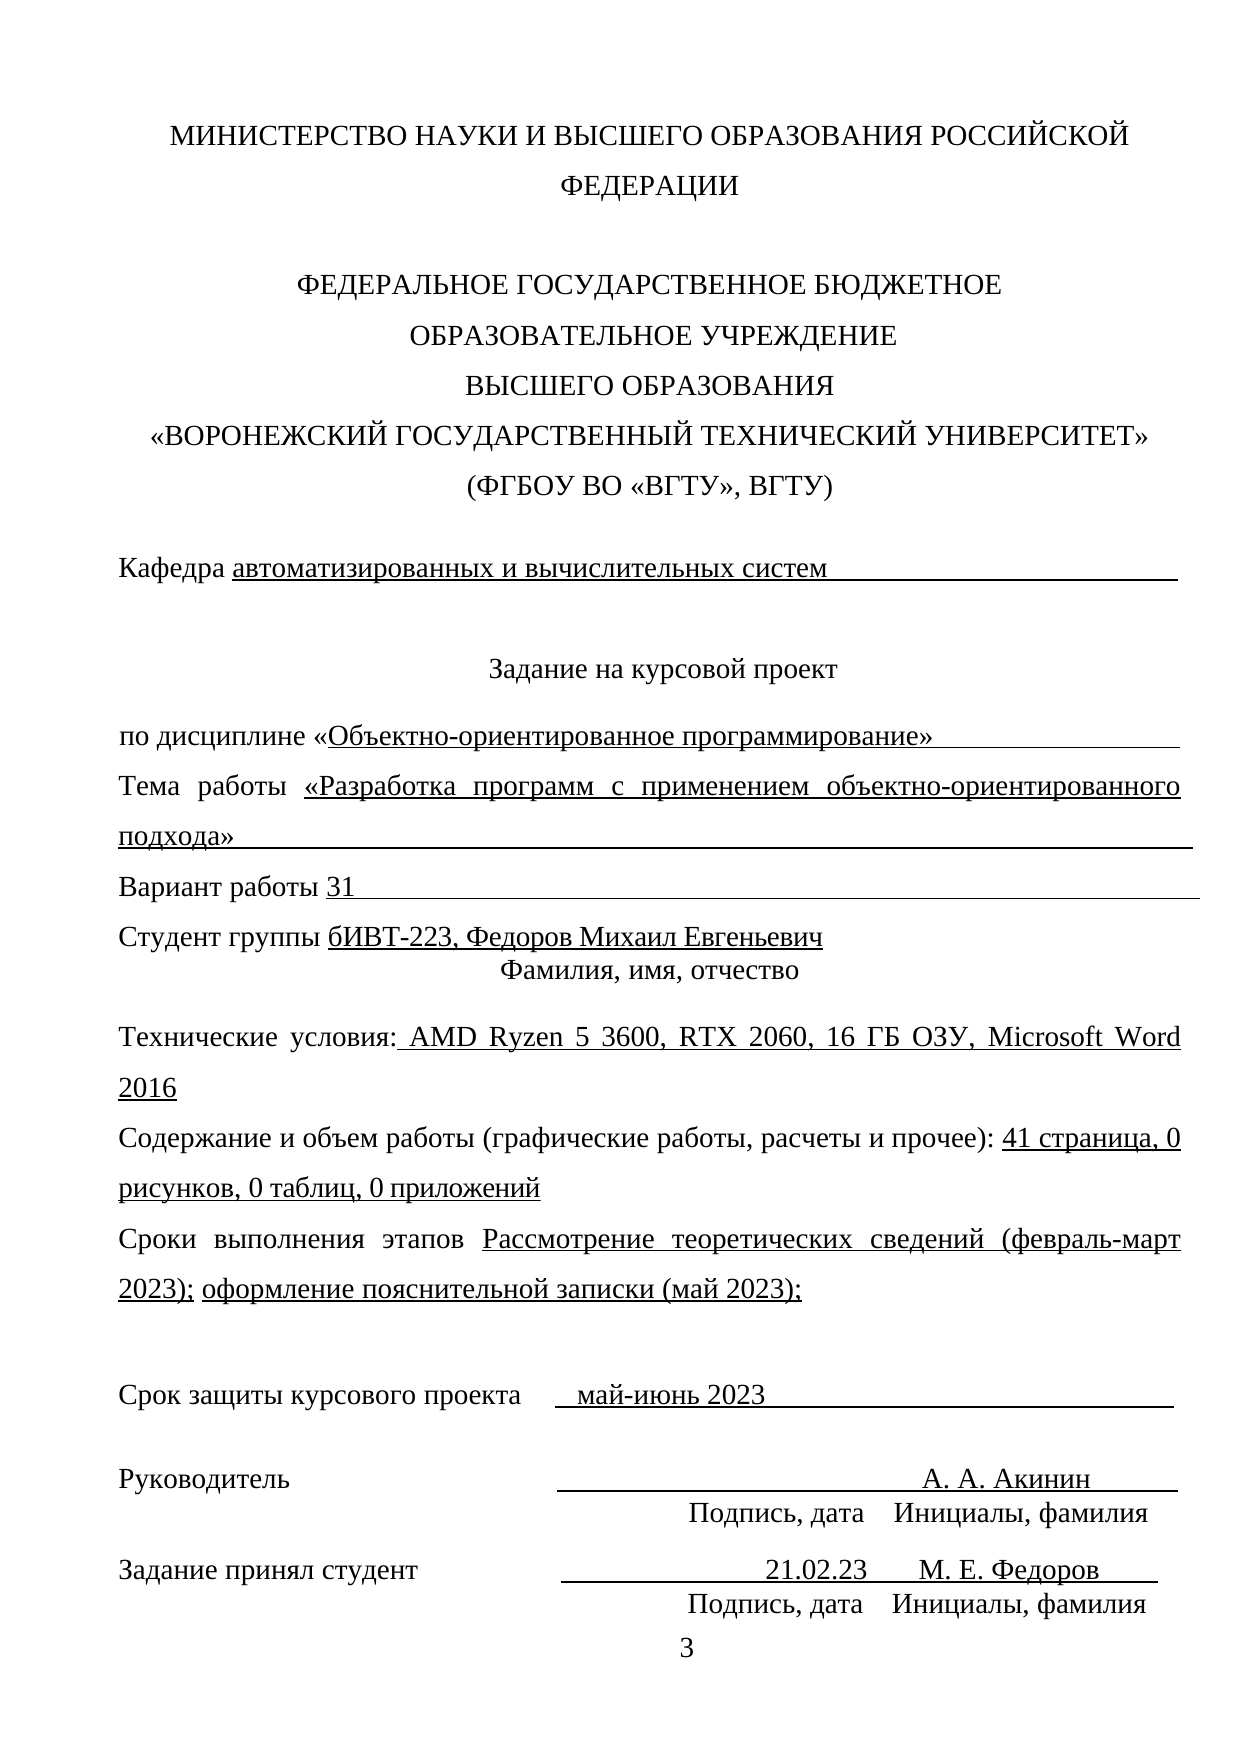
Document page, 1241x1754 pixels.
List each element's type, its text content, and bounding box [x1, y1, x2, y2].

text Вариант работы 31 [118, 869, 1181, 902]
text ФЕДЕРАЛЬНОЕ ГОСУДАРСТВЕННОЕ БЮДЖЕТНОЕ [118, 267, 1181, 301]
text ОБРАЗОВАТЕЛЬНОЕ УЧРЕЖДЕНИЕ [118, 318, 1181, 351]
text Срок защиты курсового проекта май-июнь 2023 [118, 1377, 1181, 1411]
text Кафедра автоматизированных и вычислительных систем [118, 550, 1181, 583]
text Задание принял студент 21.02.23 М. Е. Федоров [118, 1552, 1181, 1586]
text МИНИСТЕРСТВО НАУКИ И ВЫСШЕГО ОБРАЗОВАНИЯ РОССИЙСКОЙ ФЕДЕРАЦИИ [118, 118, 1181, 202]
text Сроки выполнения этапов Рассмотрение теоретических сведений (февраль-март 2023); оформление пояснительной записки (май 2023); [118, 1221, 1181, 1305]
text Содержание и объем работы (графические работы, расчеты и прочее): 41 страница, 0 рисунков, 0 таблиц, 0 приложений [118, 1120, 1181, 1204]
text Фамилия, имя, отчество [118, 952, 1181, 986]
text Руководитель А. А. Акинин Подпись, дата Инициалы, фамилия [118, 1461, 1181, 1528]
text «ВОРОНЕЖСКИЙ ГОСУДАРСТВЕННЫЙ ТЕХНИЧЕСКИЙ УНИВЕРСИТЕТ» (ФГБОУ ВО «ВГТУ», ВГТУ) [118, 418, 1181, 502]
text Подпись, дата Инициалы, фамилия [613, 1586, 1181, 1619]
text Тема работы «Разработка программ с применением объектно-ориентированного подхода» [118, 768, 1181, 847]
text по дисциплине «Объектно-ориентированное программирование» [118, 718, 1181, 751]
text Студент группы бИВТ-223, Федоров Михаил Евгеньевич [118, 919, 1181, 952]
text Технические условия: AMD Ryzen 5 3600, RTX 2060, 16 ГБ ОЗУ, Microsoft Word 2016 [118, 1019, 1181, 1103]
text ВЫСШЕГО ОБРАЗОВАНИЯ [118, 368, 1181, 401]
text Задание на курсовой проект [181, 651, 1071, 684]
